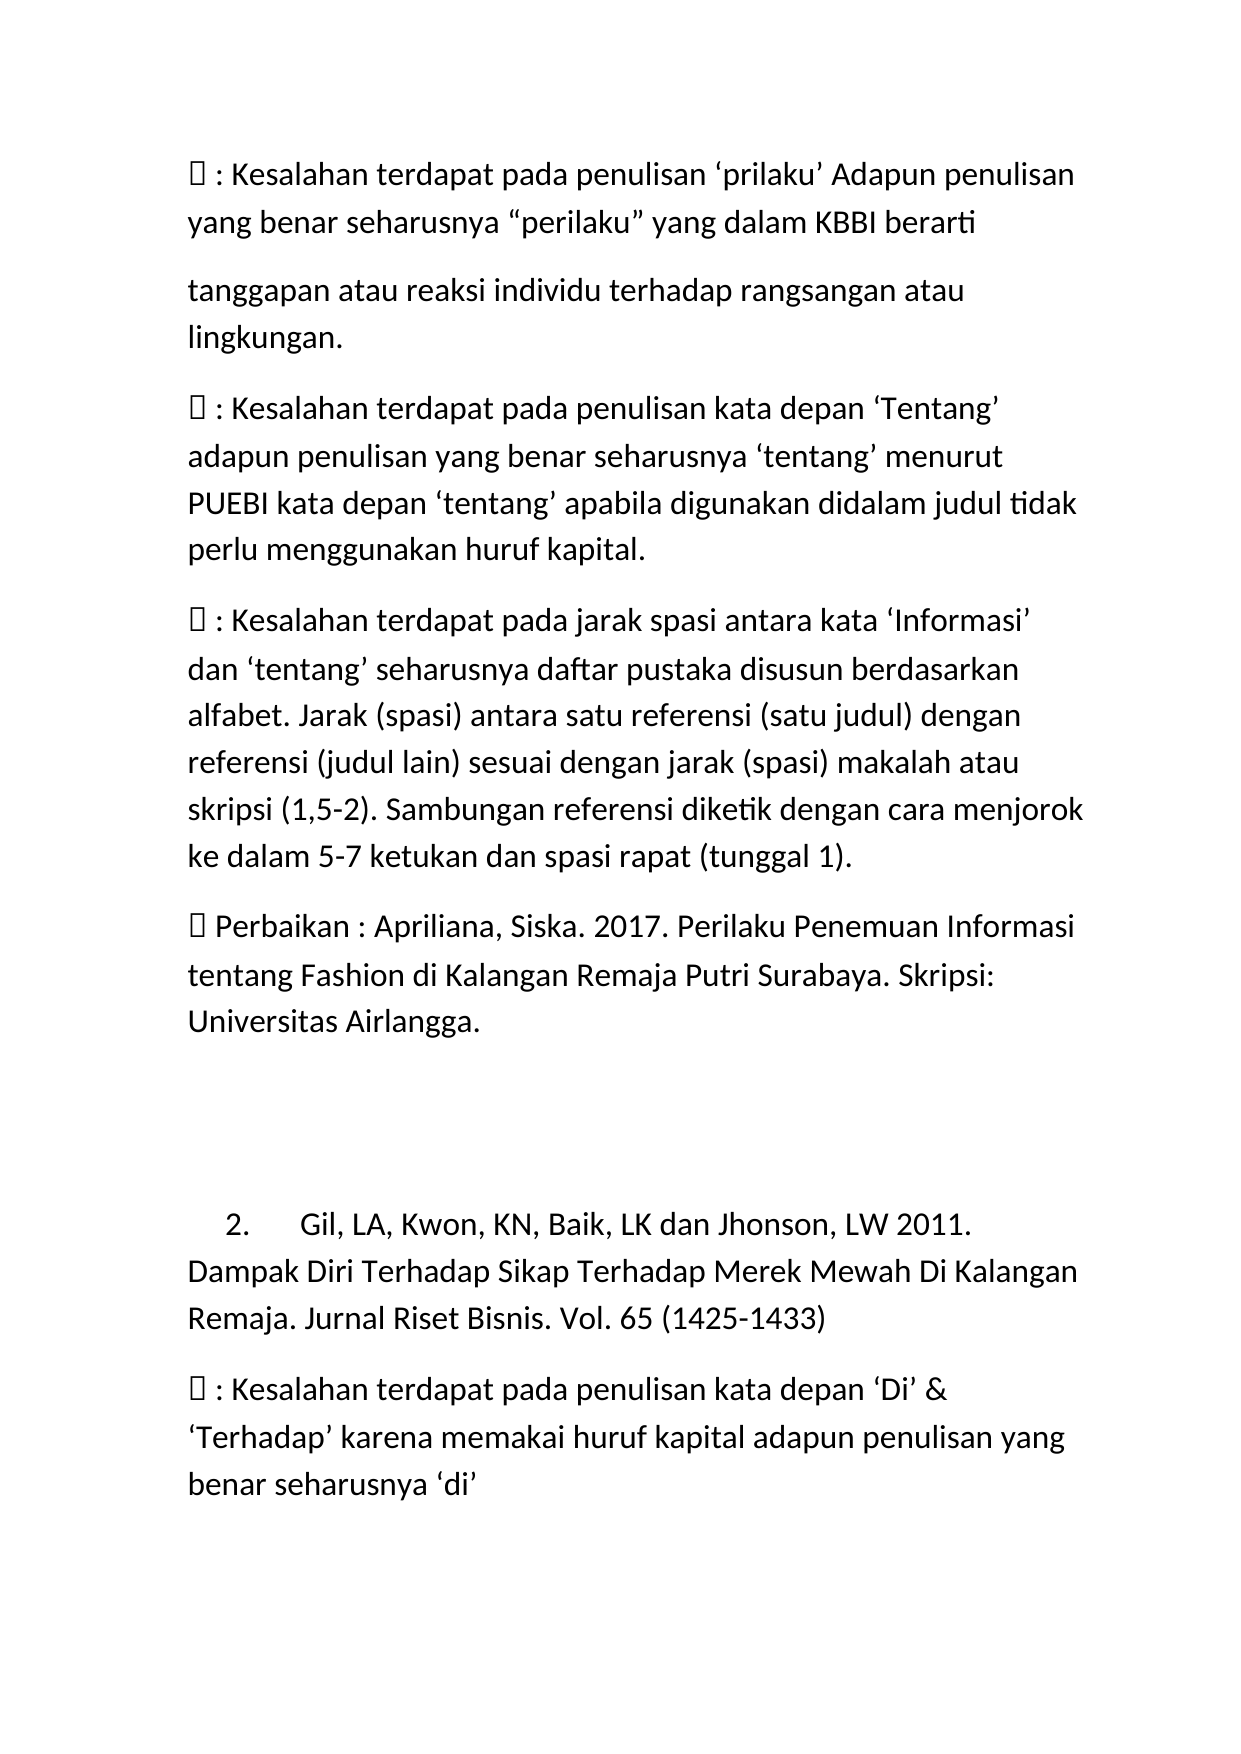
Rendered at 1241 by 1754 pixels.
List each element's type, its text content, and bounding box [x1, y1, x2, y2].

text 2. Gil, LA, Kwon, KN, Baik, LK dan Jhonson, LW 2011. Dampak Diri Terhadap Sikap Terhadap Merek Mewah Di Kalangan Remaja. Jurnal Riset Bisnis. Vol. 65 (1425-1433) [187, 1203, 1090, 1337]
text ❌ : Kesalahan terdapat pada penulisan kata depan ‘Di’ & ‘Terhadap’ karena memakai huruf kapital adapun penulisan yang benar seharusnya ‘di’ [187, 1364, 1090, 1503]
text ❌ : Kesalahan terdapat pada penulisan ‘prilaku’ Adapun penulisan yang benar seharusnya “perilaku” yang dalam KBBI berarti [187, 150, 1090, 242]
text tanggapan atau reaksi individu terhadap rangsangan atau lingkungan. [187, 269, 1090, 357]
text ✅ Perbaikan : Apriliana, Siska. 2017. Perilaku Penemuan Informasi tentang Fashion di Kalangan Remaja Putri Surabaya. Skripsi: Universitas Airlangga. [187, 902, 1090, 1041]
text ❌ : Kesalahan terdapat pada penulisan kata depan ‘Tentang’ adapun penulisan yang benar seharusnya ‘tentang’ menurut PUEBI kata depan ‘tentang’ apabila digunakan didalam judul tidak perlu menggunakan huruf kapital. [187, 383, 1090, 569]
text ❌ : Kesalahan terdapat pada jarak spasi antara kata ‘Informasi’ dan ‘tentang’ seharusnya daftar pustaka disusun berdasarkan alfabet. Jarak (spasi) antara satu referensi (satu judul) dengan referensi (judul lain) sesuai dengan jarak (spasi) makalah atau skripsi (1,5-2). Sambungan referensi diketik dengan cara menjorok ke dalam 5-7 ketukan dan spasi rapat (tunggal 1). [187, 596, 1090, 875]
